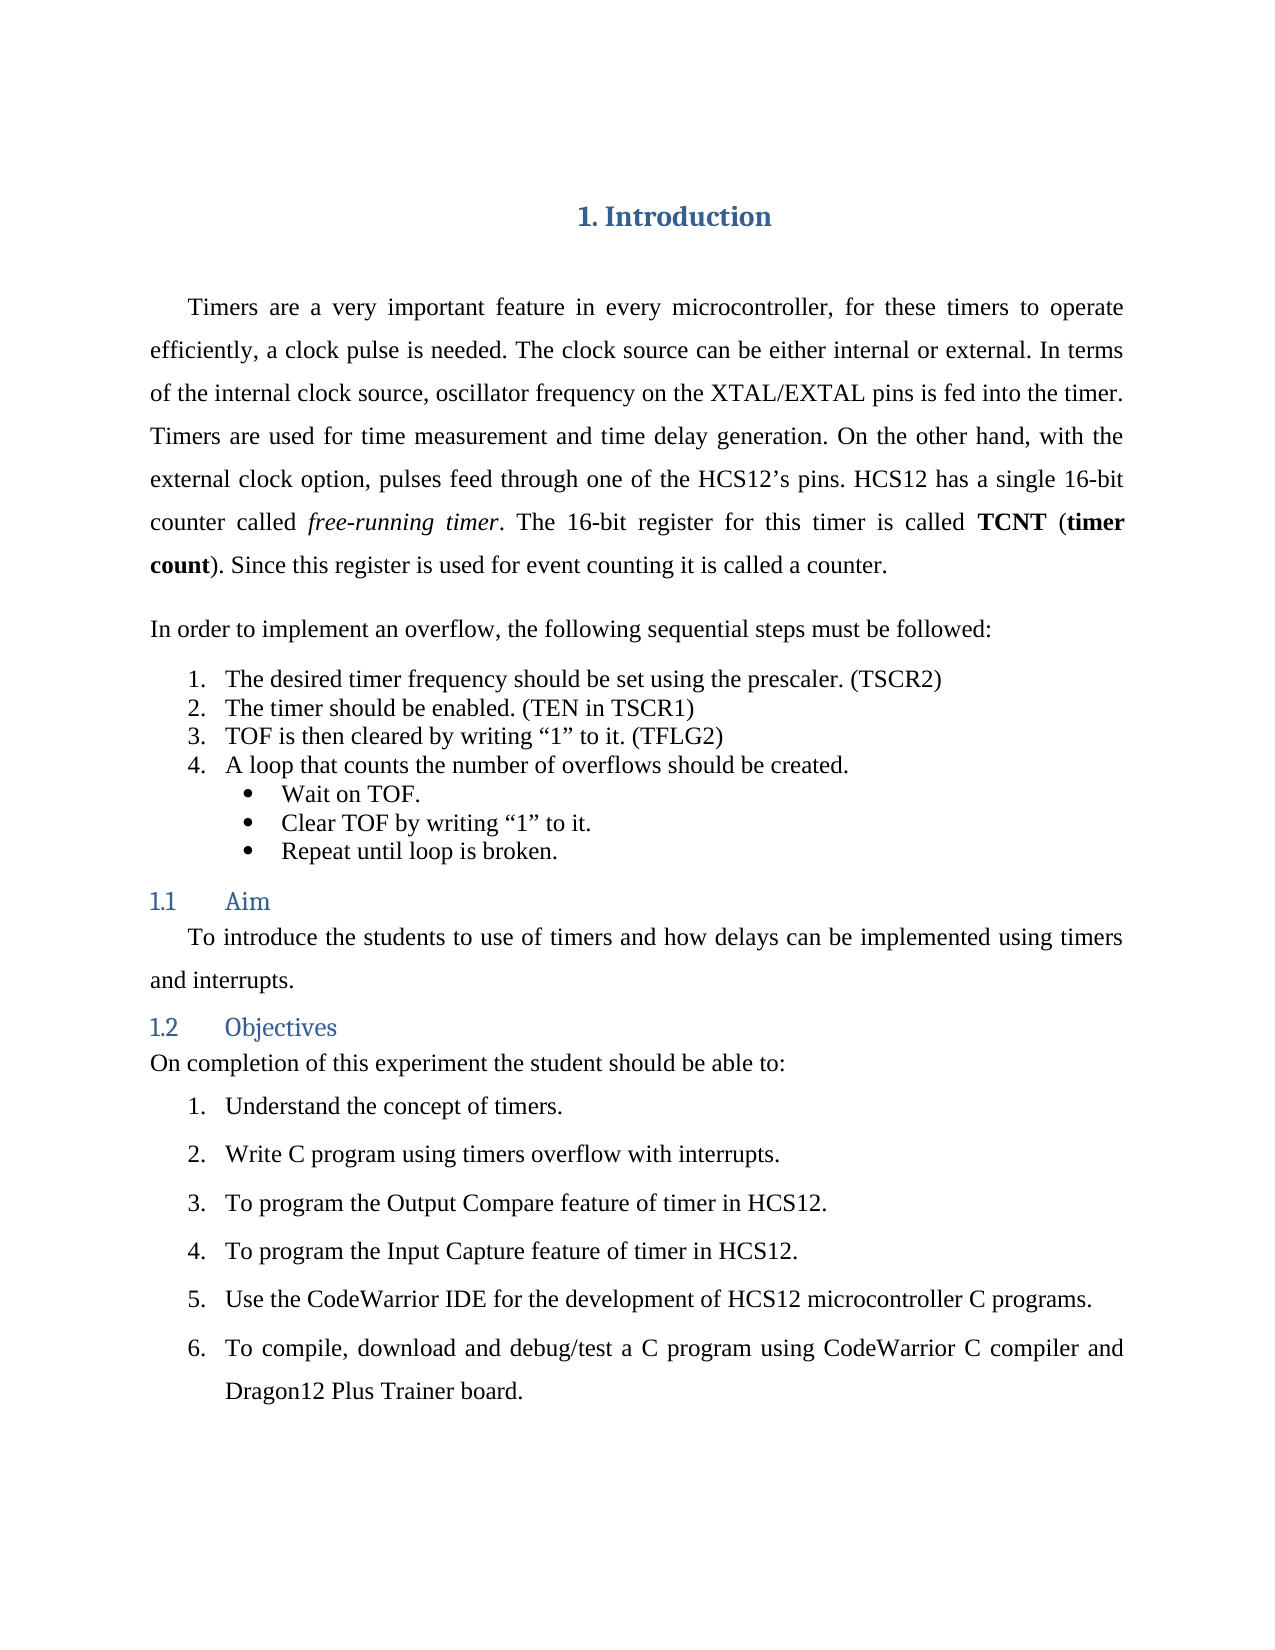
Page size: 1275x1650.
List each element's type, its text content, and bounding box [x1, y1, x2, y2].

list To program the Input Capture feature of timer in HCS12. [187, 1236, 1125, 1265]
list Understand the concept of timers. [187, 1091, 1125, 1120]
text To introduce the students to use of timers and how delays can be implemented using timers and interrupts. [150, 922, 1125, 994]
list Clear TOF by writing “1” to it. [244, 808, 1125, 836]
list Wait on TOF. [244, 779, 1125, 808]
text On completion of this experiment the student should be able to: [150, 1048, 1125, 1077]
list To compile, download and debug/test a C program using CodeWarrior C compiler and Dragon12 Plus Trainer board. [187, 1333, 1125, 1405]
list A loop that counts the number of overflows should be created. [187, 750, 1125, 779]
list The desired timer frequency should be set using the prescaler. (TSCR2) [187, 664, 1125, 693]
list The timer should be enabled. (TEN in TSCR1) [187, 693, 1125, 721]
subtitle 1. Introduction [225, 200, 1125, 233]
subtitle 1.2 Objectives [150, 1012, 1125, 1043]
list To program the Output Compare feature of timer in HCS12. [187, 1188, 1125, 1217]
subtitle 1.1 Aim [150, 886, 1125, 917]
list Use the CodeWarrior IDE for the development of HCS12 microcontroller C programs. [187, 1284, 1125, 1313]
text In order to implement an overflow, the following sequential steps must be followed: [150, 614, 1125, 643]
list Repeat until loop is broken. [244, 836, 1125, 865]
list TOF is then cleared by writing “1” to it. (TFLG2) [187, 721, 1125, 750]
list Write C program using timers overflow with interrupts. [187, 1139, 1125, 1168]
text Timers are a very important feature in every microcontroller, for these timers to operate efficiently, a clock pulse is needed. The clock source can be either internal or external. In terms of the internal clock source, oscillator frequency on the XTAL/EXTAL pins is fed into the timer. Timers are used for time measurement and time delay generation. On the other hand, with the external clock option, pulses feed through one of the HCS12’s pins. HCS12 has a single 16-bit counter called free-running timer. The 16-bit register for this timer is called TCNT (timer count). Since this register is used for event counting it is called a counter. [150, 292, 1125, 579]
